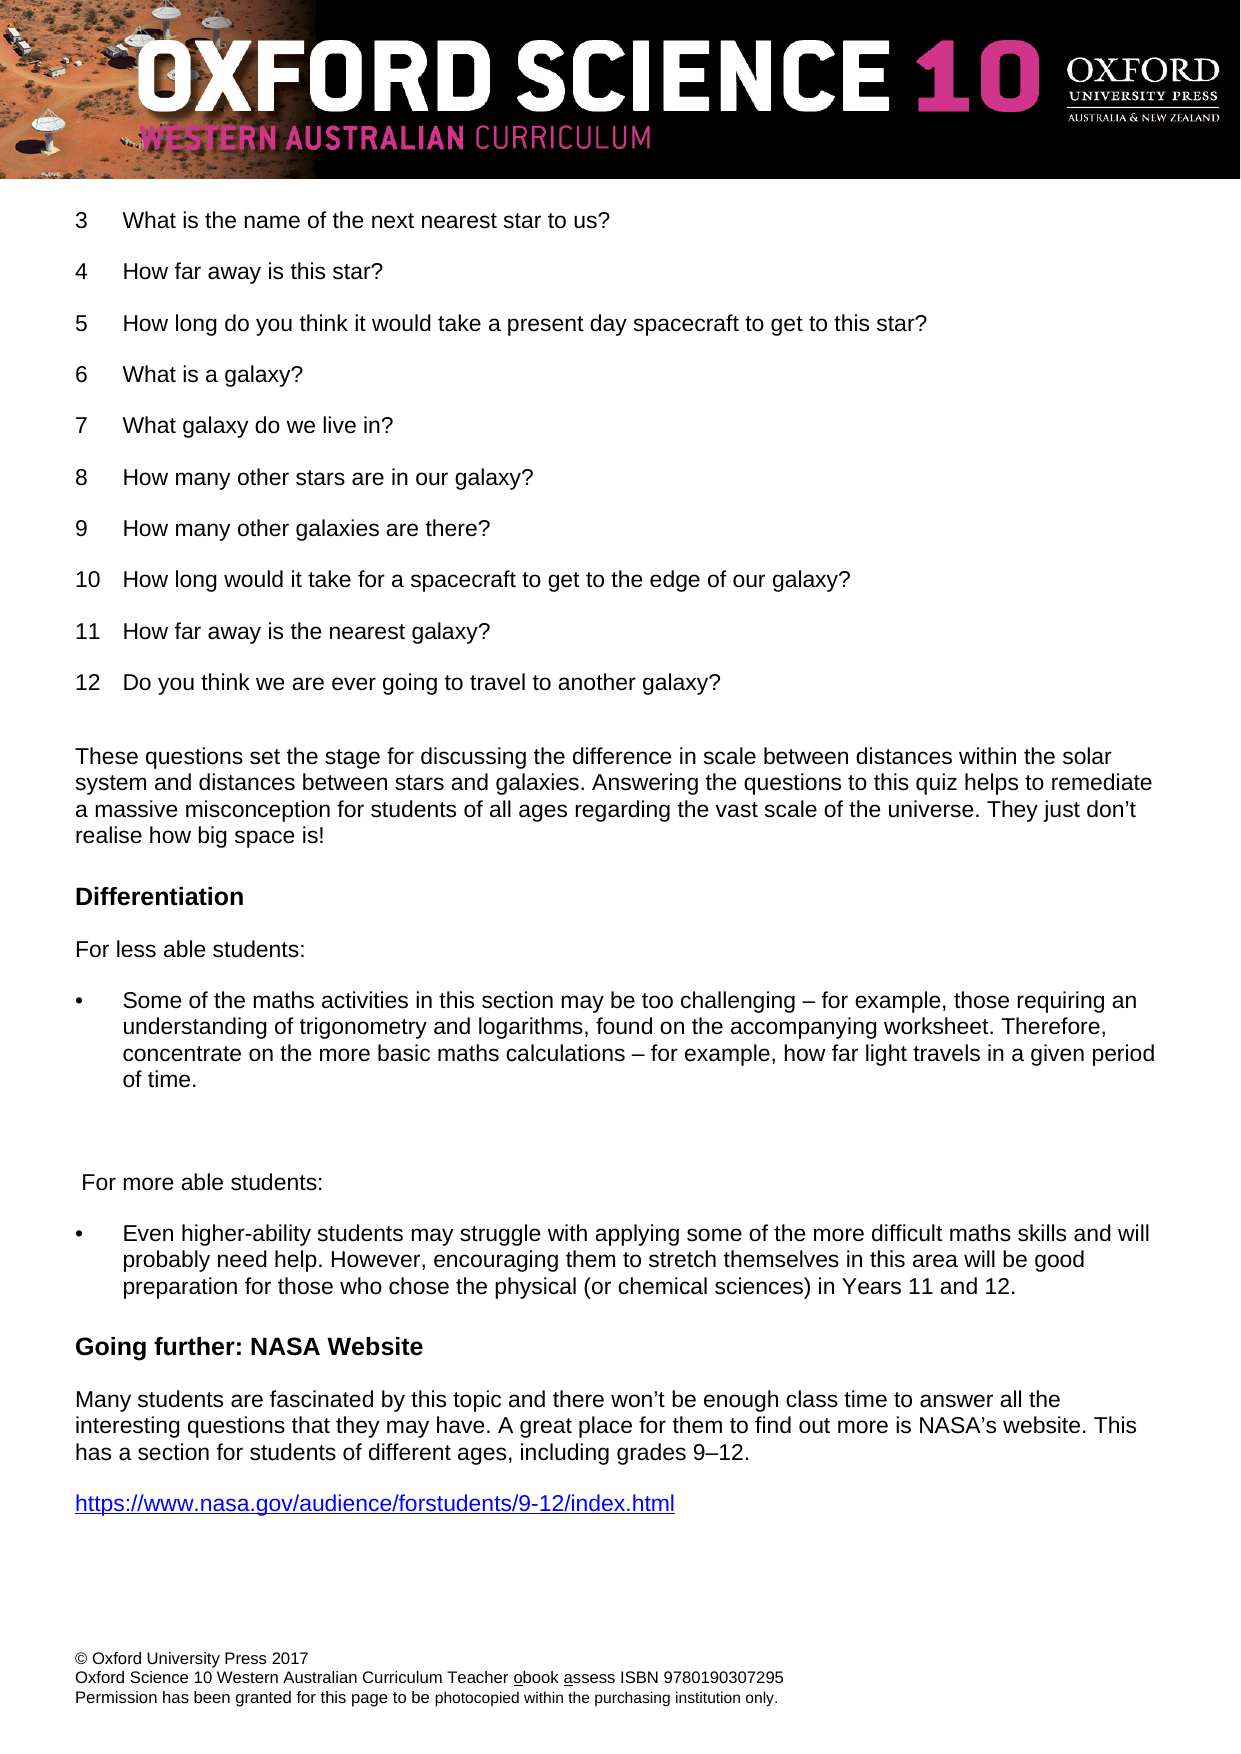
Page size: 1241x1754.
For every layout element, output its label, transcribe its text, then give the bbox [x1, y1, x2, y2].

picture [0, 0, 1241, 179]
text For less able students: [75, 936, 1165, 962]
text Going further: NASA Website [75, 1332, 1165, 1361]
list 12 Do you think we are ever going to travel to another galaxy? [75, 669, 1165, 695]
text For more able students: [75, 1169, 1165, 1195]
text https://www.nasa.gov/audience/forstudents/9-12/index.html [75, 1490, 1165, 1517]
list • Some of the maths activities in this section may be too challenging – for example, those requiring an understanding of trigonometry and logarithms, found on the accompanying worksheet. Therefore, concentrate on the more basic maths calculations – for example, how far light travels in a given period of time. [75, 987, 1165, 1092]
list 7 What galaxy do we live in? [75, 412, 1165, 438]
text Differentiation [75, 882, 1165, 911]
list 8 How many other stars are in our galaxy? [75, 463, 1165, 490]
list 5 How long do you think it would take a present day spacecraft to get to this star? [75, 309, 1165, 336]
list 11 How far away is the nearest galaxy? [75, 618, 1165, 644]
list 4 How far away is this star? [75, 258, 1165, 284]
list 10 How long would it take for a spacecraft to get to the edge of our galaxy? [75, 566, 1165, 593]
list 3 What is the name of the next nearest star to us? [75, 207, 1165, 233]
list • Even higher-ability students may struggle with applying some of the more difficult maths skills and will probably need help. However, encouraging them to stretch themselves in this area will be good preparation for those who chose the physical (or chemical sciences) in Years 11 and 12. [75, 1220, 1165, 1299]
list 6 What is a galaxy? [75, 361, 1165, 387]
text Many students are fascinated by this topic and there won’t be enough class time to answer all the interesting questions that they may have. A great place for them to find out more is NASA’s website. This has a section for students of different ages, including grades 9–12. [75, 1386, 1165, 1465]
text These questions set the stage for discussing the difference in scale between distances within the solar system and distances between stars and galaxies. Answering the questions to this quiz helps to remediate a massive misconception for students of all ages regarding the vast scale of the universe. They just don’t realise how big space is! [75, 743, 1165, 848]
list 9 How many other galaxies are there? [75, 515, 1165, 541]
